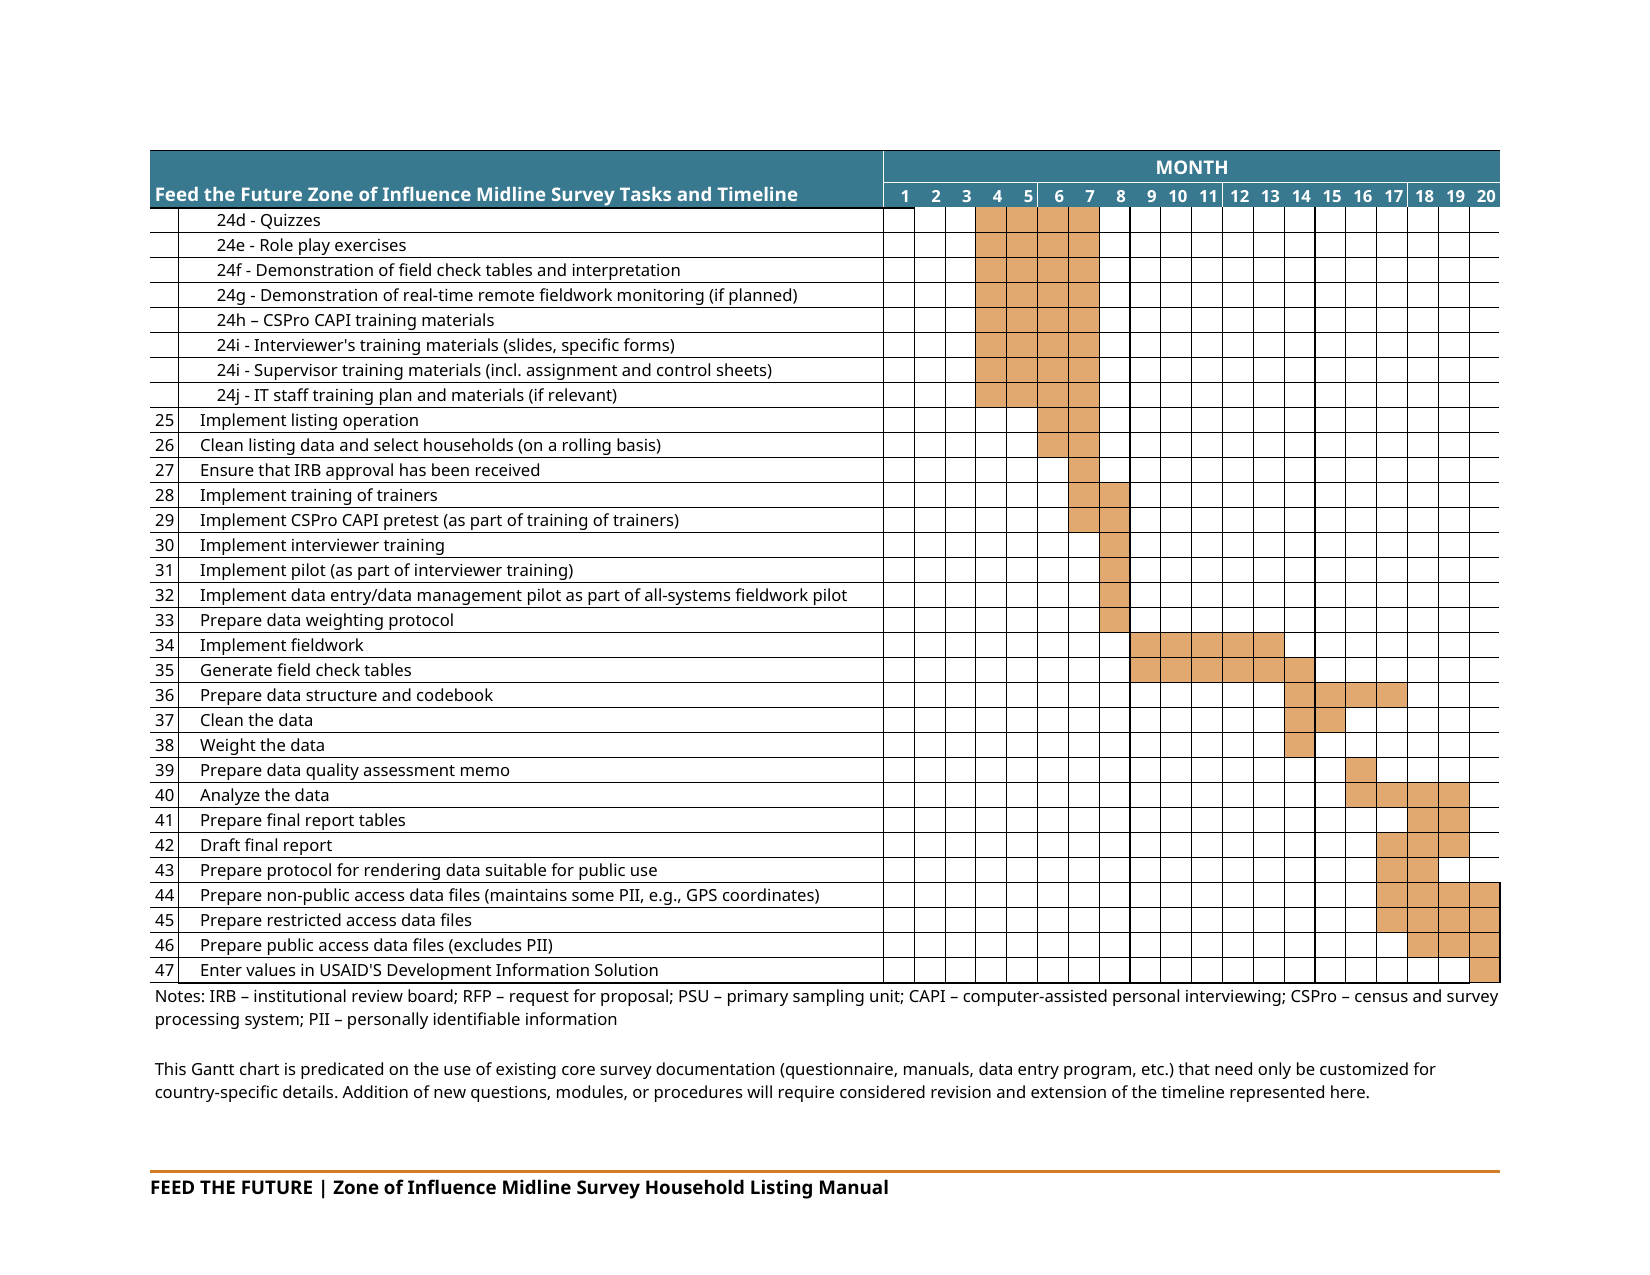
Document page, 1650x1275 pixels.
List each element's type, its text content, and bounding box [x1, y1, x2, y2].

table_cell [884, 708, 914, 732]
table_cell [1100, 333, 1129, 357]
table_cell [1377, 633, 1407, 657]
table_cell [1161, 783, 1191, 807]
table_cell [1131, 658, 1160, 682]
table_cell [1254, 783, 1284, 807]
table_cell [1346, 583, 1376, 607]
table_cell [1254, 258, 1284, 282]
table_cell [1470, 732, 1500, 757]
table_cell [1161, 683, 1191, 707]
table_cell [1100, 883, 1129, 907]
table_header Feed the Future Zone of Influence Midline Survey Tasks and Timeline [150, 151, 883, 207]
table_cell [1192, 558, 1222, 582]
table_cell [1223, 958, 1253, 982]
table_cell [884, 483, 914, 507]
table_cell [1408, 608, 1438, 632]
table_cell [1161, 958, 1191, 982]
table_cell [1285, 908, 1314, 932]
table_cell [1285, 483, 1314, 507]
table_cell [1346, 383, 1376, 407]
table_cell [884, 533, 914, 557]
table_cell Implement CSPro CAPI pretest (as part of training of trainers) [179, 508, 883, 532]
table_cell [1285, 383, 1314, 407]
table_cell Ensure that IRB approval has been received [179, 458, 883, 482]
table_cell 46 [150, 933, 178, 957]
table_cell [1038, 783, 1068, 807]
table_cell [1316, 458, 1345, 482]
table_cell [1223, 933, 1253, 957]
table_cell [1192, 958, 1222, 982]
table_cell 14 [1284, 183, 1315, 207]
table_cell [1285, 883, 1314, 907]
table_cell [1254, 933, 1284, 957]
table_cell [976, 808, 1006, 832]
table_cell [1377, 283, 1407, 307]
table_cell [1069, 633, 1099, 657]
table_cell [976, 308, 1006, 332]
table_cell [1007, 658, 1037, 682]
table_cell [1131, 683, 1160, 707]
table_cell [1470, 857, 1500, 882]
table_cell [1038, 683, 1068, 707]
table_cell [1439, 833, 1469, 857]
table_cell [915, 258, 945, 282]
table_cell [976, 483, 1006, 507]
table_cell 17 [1377, 183, 1407, 207]
table_cell [1223, 207, 1253, 232]
table_cell [1439, 258, 1469, 282]
table_cell [1316, 883, 1345, 907]
table_cell 47 [150, 958, 178, 982]
table_cell [1346, 958, 1376, 982]
table_cell [1254, 308, 1284, 332]
table_cell [1038, 908, 1068, 932]
table_cell [1470, 782, 1500, 807]
table_cell [1007, 458, 1037, 482]
table_cell [1192, 883, 1222, 907]
table_cell [1316, 583, 1345, 607]
table_cell [946, 708, 975, 732]
table_cell [1470, 582, 1500, 607]
table_cell [915, 583, 945, 607]
table_cell [1161, 658, 1191, 682]
table_cell [946, 207, 975, 232]
table_cell [1131, 207, 1160, 232]
table_cell [1377, 883, 1407, 907]
table_cell [1439, 483, 1469, 507]
table_cell [1161, 458, 1191, 482]
table_cell [1100, 308, 1129, 332]
table_cell [1192, 908, 1222, 932]
table_cell [1223, 883, 1253, 907]
table_cell [1408, 458, 1438, 482]
table_cell [1408, 408, 1438, 432]
table_cell 24e - Role play exercises [179, 233, 883, 257]
table_cell [1223, 558, 1253, 582]
table_cell [1038, 258, 1068, 282]
table_cell [915, 358, 945, 382]
table_cell [915, 933, 945, 957]
table_cell Implement pilot (as part of interviewer training) [179, 558, 883, 582]
table_cell [1161, 583, 1191, 607]
table_cell [1131, 333, 1160, 357]
table_cell [1316, 658, 1345, 682]
table_cell [1377, 207, 1407, 232]
table_cell [915, 458, 945, 482]
table_cell [1223, 458, 1253, 482]
table_cell [1161, 933, 1191, 957]
table_cell [946, 808, 975, 832]
table_cell [1007, 533, 1037, 557]
table_cell [1377, 708, 1407, 732]
table_cell [1069, 933, 1099, 957]
table_cell 38 [150, 733, 178, 757]
table_cell [1007, 233, 1037, 257]
table_cell [1192, 458, 1222, 482]
table_cell [1316, 758, 1345, 782]
table_cell [1192, 433, 1222, 457]
table_cell [1316, 533, 1345, 557]
table_cell [1069, 458, 1099, 482]
table_cell [1192, 383, 1222, 407]
table_cell [1408, 383, 1438, 407]
table_cell [1069, 483, 1099, 507]
table_cell [884, 383, 914, 407]
table_cell [1316, 308, 1345, 332]
table_cell [1408, 808, 1438, 832]
table_cell [915, 558, 945, 582]
table_cell [1131, 433, 1160, 457]
table_cell [1346, 558, 1376, 582]
table_cell [884, 633, 914, 657]
table_cell [1346, 608, 1376, 632]
table_cell 11 [1192, 183, 1222, 207]
table_cell 39 [150, 758, 178, 782]
table_cell [884, 758, 914, 782]
table_cell [1254, 833, 1284, 857]
table_cell [976, 633, 1006, 657]
table_cell [1192, 608, 1222, 632]
table_cell [1069, 433, 1099, 457]
table_cell [976, 433, 1006, 457]
table_cell [946, 433, 975, 457]
table_cell [1007, 758, 1037, 782]
table_cell [1285, 583, 1314, 607]
table_cell [1131, 758, 1160, 782]
table_cell [1439, 858, 1469, 882]
table_cell [1254, 758, 1284, 782]
table_cell [946, 858, 975, 882]
table_cell [1131, 708, 1160, 732]
table_cell [1285, 283, 1314, 307]
table_cell [1100, 283, 1129, 307]
table_cell [1131, 608, 1160, 632]
table_cell 42 [150, 833, 178, 857]
table_cell [1408, 633, 1438, 657]
table_cell [1161, 508, 1191, 532]
table_cell [1007, 508, 1037, 532]
table_cell [1346, 258, 1376, 282]
table_cell [1069, 908, 1099, 932]
table_cell [1439, 683, 1469, 707]
table_cell [1408, 858, 1438, 882]
table_cell [1346, 358, 1376, 382]
table_cell [1254, 433, 1284, 457]
table_cell [1377, 858, 1407, 882]
table_cell [1285, 783, 1314, 807]
table_cell [1223, 433, 1253, 457]
table_cell Prepare data weighting protocol [179, 608, 883, 632]
table_cell [915, 783, 945, 807]
table_cell Prepare data quality assessment memo [179, 758, 883, 782]
table_cell [1285, 858, 1314, 882]
table_cell [1192, 633, 1222, 657]
table_cell [976, 733, 1006, 757]
table_cell 24d - Quizzes [179, 209, 883, 232]
table_cell 36 [150, 683, 178, 707]
table_cell [976, 833, 1006, 857]
table_cell [946, 408, 975, 432]
table_cell [1100, 658, 1129, 682]
table_cell [1038, 408, 1068, 432]
table_cell 9 [1130, 183, 1161, 207]
table_cell [1377, 358, 1407, 382]
table_cell 24h – CSPro CAPI training materials [179, 308, 883, 332]
table_cell [884, 358, 914, 382]
table_cell [915, 833, 945, 857]
table_cell [1223, 858, 1253, 882]
table_cell [1470, 807, 1500, 832]
table_cell [1069, 283, 1099, 307]
table_cell 2 [914, 183, 945, 207]
table_cell [946, 783, 975, 807]
table_cell [1223, 908, 1253, 932]
table_cell [1192, 207, 1222, 232]
table_cell 24i - Supervisor training materials (incl. assignment and control sheets) [179, 358, 883, 382]
table_cell [1223, 783, 1253, 807]
table_cell [1223, 683, 1253, 707]
table_cell [1161, 758, 1191, 782]
table_cell [1377, 333, 1407, 357]
table_cell [1161, 533, 1191, 557]
table_cell [1408, 683, 1438, 707]
table_cell [1069, 408, 1099, 432]
table_cell [1069, 783, 1099, 807]
table_cell [1100, 933, 1129, 957]
table_cell [1069, 583, 1099, 607]
table_cell [1470, 332, 1500, 357]
table_cell [884, 733, 914, 757]
table_cell [1439, 733, 1469, 757]
table_cell [1346, 758, 1376, 782]
table_cell [1316, 433, 1345, 457]
table_cell [1223, 383, 1253, 407]
table_cell [976, 207, 1006, 232]
table_cell [1007, 433, 1037, 457]
table_cell [915, 908, 945, 932]
table_cell [976, 408, 1006, 432]
table_cell [915, 708, 945, 732]
table_cell [976, 708, 1006, 732]
table_cell [1223, 833, 1253, 857]
table_cell Prepare data structure and codebook [179, 683, 883, 707]
table_cell [1007, 933, 1037, 957]
table_cell [884, 608, 914, 632]
table_cell [1470, 908, 1499, 932]
table_cell [1007, 608, 1037, 632]
table_cell [1470, 832, 1500, 857]
table_cell [1131, 483, 1160, 507]
table_cell [1285, 933, 1314, 957]
table_cell [1408, 283, 1438, 307]
table_cell [1038, 533, 1068, 557]
table_cell [946, 683, 975, 707]
table_cell [1316, 233, 1345, 257]
table_cell [1131, 558, 1160, 582]
table_cell [1100, 458, 1129, 482]
table_cell [976, 883, 1006, 907]
table_cell [1007, 958, 1037, 982]
table_cell [1346, 733, 1376, 757]
table_cell [1285, 433, 1314, 457]
table_cell 12 [1223, 183, 1253, 207]
table_cell [1161, 358, 1191, 382]
table_cell [1408, 783, 1438, 807]
table_cell [1285, 358, 1314, 382]
table_cell [1254, 358, 1284, 382]
table_cell [150, 233, 178, 257]
table_cell [1408, 533, 1438, 557]
table_cell [1100, 633, 1129, 657]
table_cell [946, 633, 975, 657]
table_cell [1161, 808, 1191, 832]
table_cell 18 [1408, 183, 1438, 207]
table_cell [884, 558, 914, 582]
table_cell [1223, 233, 1253, 257]
table_cell [1038, 933, 1068, 957]
table_cell [884, 308, 914, 332]
table_cell Prepare restricted access data files [179, 908, 883, 932]
table_cell [1100, 758, 1129, 782]
table_cell [1192, 658, 1222, 682]
table_cell [1285, 633, 1314, 657]
table_cell [1038, 233, 1068, 257]
table_cell [1439, 908, 1469, 932]
table_cell [1131, 358, 1160, 382]
table_cell [1069, 308, 1099, 332]
table_cell [1007, 908, 1037, 932]
table_cell [1408, 233, 1438, 257]
table_cell [1470, 657, 1500, 682]
table_cell [976, 858, 1006, 882]
table_cell [884, 583, 914, 607]
table_cell [1346, 408, 1376, 432]
table_cell [1007, 283, 1037, 307]
table_cell [1192, 583, 1222, 607]
table_cell [1007, 333, 1037, 357]
table_cell [1100, 258, 1129, 282]
table_cell [1007, 883, 1037, 907]
table_cell [976, 333, 1006, 357]
table_cell 25 [150, 408, 178, 432]
table_cell [884, 683, 914, 707]
table_cell [1100, 408, 1129, 432]
table_cell [1069, 758, 1099, 782]
table_cell 40 [150, 783, 178, 807]
table_cell [1285, 608, 1314, 632]
table_cell 19 [1438, 183, 1469, 207]
table_cell [1470, 532, 1500, 557]
table_cell [1470, 607, 1500, 632]
table_cell 13 [1253, 183, 1284, 207]
table_cell [1131, 958, 1160, 982]
table_cell [1346, 333, 1376, 357]
table_cell [1439, 933, 1469, 957]
table_cell [1161, 633, 1191, 657]
table_cell [1223, 808, 1253, 832]
table_cell [1439, 207, 1469, 232]
table_cell [1131, 883, 1160, 907]
table_cell [1439, 958, 1469, 982]
table_cell 24g - Demonstration of real-time remote fieldwork monitoring (if planned) [179, 283, 883, 307]
table_cell Implement data entry/data management pilot as part of all-systems fieldwork pilot [179, 583, 883, 607]
table_cell [946, 658, 975, 682]
table_cell [1223, 708, 1253, 732]
table_cell Implement listing operation [179, 408, 883, 432]
table_cell [1316, 908, 1345, 932]
table_cell [1161, 308, 1191, 332]
table_cell [1285, 958, 1314, 982]
table_cell [1439, 583, 1469, 607]
table_cell [1069, 958, 1099, 982]
table_cell [946, 733, 975, 757]
table_cell [1346, 308, 1376, 332]
table_cell 20 [1469, 183, 1500, 207]
table_cell [1408, 933, 1438, 957]
table_cell [1192, 483, 1222, 507]
table_cell [1038, 758, 1068, 782]
table_cell [1192, 783, 1222, 807]
table_cell [1316, 858, 1345, 882]
table_cell [1285, 733, 1314, 757]
table_cell [1254, 483, 1284, 507]
table_cell [1192, 758, 1222, 782]
table_cell [1377, 458, 1407, 482]
table_cell [1069, 883, 1099, 907]
table_cell [1470, 307, 1500, 332]
table_cell [1439, 308, 1469, 332]
table_cell [1069, 258, 1099, 282]
table_cell [1131, 783, 1160, 807]
table_cell [1131, 633, 1160, 657]
table_cell [976, 458, 1006, 482]
table_cell [1377, 733, 1407, 757]
table_cell [1223, 583, 1253, 607]
table_cell [1100, 783, 1129, 807]
table_cell [1038, 833, 1068, 857]
table_cell [1254, 733, 1284, 757]
table_cell [1346, 833, 1376, 857]
table_cell 41 [150, 808, 178, 832]
table_cell [1192, 358, 1222, 382]
table_cell [976, 933, 1006, 957]
table_cell [1131, 508, 1160, 532]
table_cell 37 [150, 708, 178, 732]
table_cell 34 [150, 633, 178, 657]
table_cell [1007, 833, 1037, 857]
table_cell [1408, 433, 1438, 457]
table_cell [1192, 258, 1222, 282]
table_cell Prepare non-public access data files (maintains some PII, e.g., GPS coordinates) [179, 883, 883, 907]
table_cell [1223, 733, 1253, 757]
table_cell [1408, 908, 1438, 932]
table_cell [1316, 383, 1345, 407]
table_cell [1254, 383, 1284, 407]
table_cell 35 [150, 658, 178, 682]
table_cell 31 [150, 558, 178, 582]
table_cell Implement training of trainers [179, 483, 883, 507]
table_cell [1100, 433, 1129, 457]
table_cell [1131, 733, 1160, 757]
table_cell [150, 258, 178, 282]
table_cell [915, 808, 945, 832]
table_cell [1439, 283, 1469, 307]
table_cell [976, 758, 1006, 782]
table_cell [1470, 207, 1500, 232]
table_cell [1223, 283, 1253, 307]
table_cell [1316, 207, 1345, 232]
table_cell [1346, 508, 1376, 532]
table_cell [976, 908, 1006, 932]
table_cell [1038, 633, 1068, 657]
table_cell [1007, 308, 1037, 332]
table_cell [1470, 682, 1500, 707]
table_cell [1038, 658, 1068, 682]
table_cell [1439, 808, 1469, 832]
table_cell [1038, 583, 1068, 607]
table_cell [1377, 808, 1407, 832]
table_cell [1346, 633, 1376, 657]
table_cell Weight the data [179, 733, 883, 757]
table_cell [1346, 883, 1376, 907]
table_cell [1346, 683, 1376, 707]
table_cell 10 [1161, 183, 1192, 207]
table_cell [915, 758, 945, 782]
table_cell [1470, 632, 1500, 657]
table_cell [1161, 733, 1191, 757]
table_cell [1131, 258, 1160, 282]
table_cell [1100, 358, 1129, 382]
table_cell [1254, 207, 1284, 232]
table_cell [1377, 558, 1407, 582]
table_cell [1192, 808, 1222, 832]
table_cell [1346, 233, 1376, 257]
table_cell [1285, 408, 1314, 432]
table_cell [1007, 733, 1037, 757]
table_cell Prepare final report tables [179, 808, 883, 832]
table_cell [1007, 783, 1037, 807]
table_cell [1408, 733, 1438, 757]
table_cell [915, 733, 945, 757]
table_cell [1192, 833, 1222, 857]
table_cell [1007, 358, 1037, 382]
table_cell [1131, 583, 1160, 607]
table_cell [1377, 533, 1407, 557]
table_cell [1377, 233, 1407, 257]
table_cell [915, 683, 945, 707]
table_cell [946, 933, 975, 957]
table_cell [1285, 308, 1314, 332]
table_cell [1439, 658, 1469, 682]
table_cell [1439, 508, 1469, 532]
table_cell [1038, 708, 1068, 732]
table_cell [1038, 283, 1068, 307]
table_cell [1007, 207, 1037, 232]
table_cell 6 [1038, 183, 1068, 207]
table_cell [1131, 833, 1160, 857]
table_cell [1038, 858, 1068, 882]
table_cell [1346, 808, 1376, 832]
table_cell [1038, 958, 1068, 982]
table_cell [946, 233, 975, 257]
table_cell [1007, 633, 1037, 657]
table_cell [1100, 858, 1129, 882]
table_cell 15 [1315, 183, 1346, 207]
table_cell [1069, 358, 1099, 382]
table_cell [1100, 683, 1129, 707]
table_cell [915, 508, 945, 532]
table_cell [884, 458, 914, 482]
table_cell [1316, 283, 1345, 307]
table_cell [1254, 233, 1284, 257]
table_cell [1408, 758, 1438, 782]
table_cell [946, 833, 975, 857]
table_cell [1470, 757, 1500, 782]
table_cell [884, 508, 914, 532]
table_cell [1038, 508, 1068, 532]
table_cell [1161, 883, 1191, 907]
table_cell [1285, 833, 1314, 857]
table_cell [1439, 458, 1469, 482]
table_cell [1254, 708, 1284, 732]
table_cell [1377, 258, 1407, 282]
table_cell [976, 358, 1006, 382]
table_cell [1377, 833, 1407, 857]
table_cell Analyze the data [179, 783, 883, 807]
table_cell [1069, 683, 1099, 707]
table_cell [1408, 308, 1438, 332]
table_cell [1007, 708, 1037, 732]
table_cell [884, 333, 914, 357]
table_cell [976, 608, 1006, 632]
table_cell [1254, 908, 1284, 932]
table_cell [1346, 658, 1376, 682]
table_cell [1316, 358, 1345, 382]
table_cell [1100, 583, 1129, 607]
table_cell [884, 958, 914, 982]
table_cell [1470, 883, 1499, 907]
table_cell [1470, 933, 1499, 957]
table_cell [1439, 433, 1469, 457]
table_cell [946, 508, 975, 532]
table_cell [1346, 908, 1376, 932]
table_cell [1377, 683, 1407, 707]
table_cell 24j - IT staff training plan and materials (if relevant) [179, 383, 883, 407]
table_cell [1408, 833, 1438, 857]
table_cell [150, 209, 178, 232]
table_cell [946, 458, 975, 482]
table_cell Generate field check tables [179, 658, 883, 682]
table_cell [1038, 358, 1068, 382]
table_cell [1439, 608, 1469, 632]
table_cell 24i - Interviewer's training materials (slides, specific forms) [179, 333, 883, 357]
table_cell 29 [150, 508, 178, 532]
table_cell [1254, 283, 1284, 307]
table_cell [1161, 333, 1191, 357]
table_cell [1161, 858, 1191, 882]
table_cell [976, 683, 1006, 707]
table_cell Clean the data [179, 708, 883, 732]
table_cell [1408, 333, 1438, 357]
table_cell [1007, 583, 1037, 607]
table_cell [1346, 458, 1376, 482]
table_cell [1192, 408, 1222, 432]
table_cell [884, 209, 914, 232]
table_cell [1285, 558, 1314, 582]
table_cell [1192, 308, 1222, 332]
table_cell [915, 433, 945, 457]
table_cell [1285, 333, 1314, 357]
table_cell [1377, 483, 1407, 507]
table_cell [1038, 207, 1068, 232]
table_cell [1377, 933, 1407, 957]
table_cell [976, 383, 1006, 407]
table_cell [1131, 808, 1160, 832]
table_cell [1223, 633, 1253, 657]
table_cell [946, 883, 975, 907]
table_cell [946, 258, 975, 282]
table_cell [915, 608, 945, 632]
table_cell [1470, 507, 1500, 532]
table_cell [946, 758, 975, 782]
table_cell 16 [1346, 183, 1377, 207]
table_cell [884, 858, 914, 882]
table_cell [1100, 207, 1129, 232]
table_cell [1161, 483, 1191, 507]
table_cell [1439, 883, 1469, 907]
table_cell [1439, 558, 1469, 582]
table_cell [1131, 308, 1160, 332]
table_cell [1254, 408, 1284, 432]
table_cell [884, 433, 914, 457]
table_cell [1439, 758, 1469, 782]
table_cell [1007, 483, 1037, 507]
table_cell [915, 533, 945, 557]
table_cell [915, 308, 945, 332]
text This Gantt chart is predicated on the use of existing core survey documentation (questionnaire, manuals, data entry program, etc.) that need only be customized for country-specific details. Addition of new questions, modules, or procedures will require considered revision and extension of the timeline represented here. [154, 1058, 1500, 1103]
table_cell [1254, 883, 1284, 907]
table_header MONTH [884, 151, 1500, 182]
table_cell [1069, 558, 1099, 582]
table_cell [1408, 958, 1438, 982]
table_cell [1192, 233, 1222, 257]
table_cell [915, 858, 945, 882]
table_cell [976, 508, 1006, 532]
table_cell [1161, 233, 1191, 257]
table_cell [1007, 258, 1037, 282]
table_cell [1223, 758, 1253, 782]
table_cell [1285, 508, 1314, 532]
table_cell [1161, 408, 1191, 432]
table_cell [1377, 433, 1407, 457]
table_cell Implement fieldwork [179, 633, 883, 657]
table_cell [976, 258, 1006, 282]
table_cell [1223, 358, 1253, 382]
table_cell [1408, 658, 1438, 682]
table_cell [1038, 483, 1068, 507]
table_cell [1470, 357, 1500, 382]
table_cell [1254, 608, 1284, 632]
table_cell [915, 958, 945, 982]
table_cell [1346, 207, 1376, 232]
table_cell [1254, 958, 1284, 982]
table_cell Prepare public access data files (excludes PII) [179, 933, 883, 957]
table_cell [1192, 283, 1222, 307]
table_cell [946, 383, 975, 407]
table_cell [1254, 858, 1284, 882]
table_cell [1161, 558, 1191, 582]
table_cell [1377, 408, 1407, 432]
table_cell [1254, 633, 1284, 657]
table_cell [915, 883, 945, 907]
table_cell [1161, 283, 1191, 307]
table_cell [1346, 533, 1376, 557]
table_cell [1470, 432, 1500, 457]
table_cell 43 [150, 858, 178, 882]
table_cell [1316, 558, 1345, 582]
table_cell [1161, 258, 1191, 282]
table_cell [1439, 408, 1469, 432]
table_cell [1161, 383, 1191, 407]
table_cell [915, 658, 945, 682]
table_cell [1007, 383, 1037, 407]
table_cell [1069, 207, 1099, 232]
table_cell [1131, 908, 1160, 932]
table_cell [884, 258, 914, 282]
table_cell [1285, 708, 1314, 732]
table_cell [1377, 908, 1407, 932]
table_cell [1316, 808, 1345, 832]
table_cell 5 [1007, 183, 1037, 207]
table_cell [1223, 408, 1253, 432]
table_cell [1346, 433, 1376, 457]
table_cell [1223, 308, 1253, 332]
table_cell [1470, 557, 1500, 582]
table_cell [1069, 608, 1099, 632]
table_cell [1316, 958, 1345, 982]
table_cell [1069, 233, 1099, 257]
table_cell [1470, 232, 1500, 257]
table_cell [1316, 508, 1345, 532]
table_cell [1069, 858, 1099, 882]
table_cell [1408, 258, 1438, 282]
table_cell [1439, 633, 1469, 657]
table_cell [884, 808, 914, 832]
table_cell [1038, 308, 1068, 332]
table_cell [915, 333, 945, 357]
table_cell [1223, 258, 1253, 282]
table_cell [1100, 558, 1129, 582]
table_cell [1131, 933, 1160, 957]
table_cell [1254, 583, 1284, 607]
table_cell [1223, 508, 1253, 532]
table_cell [1192, 508, 1222, 532]
table_cell 45 [150, 908, 178, 932]
table_cell [1131, 858, 1160, 882]
table_cell [1069, 733, 1099, 757]
table_cell 4 [976, 183, 1007, 207]
table_cell [1316, 408, 1345, 432]
table_cell [1223, 483, 1253, 507]
table_cell [1069, 833, 1099, 857]
table_cell [976, 958, 1006, 982]
table_cell [1470, 257, 1500, 282]
table_cell [1439, 358, 1469, 382]
table_cell [1377, 583, 1407, 607]
table_cell [1285, 808, 1314, 832]
table_cell [1100, 833, 1129, 857]
table_cell [946, 558, 975, 582]
table_cell [884, 658, 914, 682]
table_cell [1254, 533, 1284, 557]
table_cell [946, 583, 975, 607]
table_cell [1316, 933, 1345, 957]
table_cell [1408, 508, 1438, 532]
table_cell [946, 283, 975, 307]
table_cell [1470, 282, 1500, 307]
table_cell 30 [150, 533, 178, 557]
table_cell [1254, 683, 1284, 707]
table_cell [1038, 608, 1068, 632]
table_cell [150, 358, 178, 382]
table_cell [1069, 808, 1099, 832]
table_cell [915, 383, 945, 407]
table_cell [1131, 383, 1160, 407]
table_cell [1069, 383, 1099, 407]
table_cell [1192, 333, 1222, 357]
table_cell [915, 408, 945, 432]
table_cell [1439, 383, 1469, 407]
table_cell [946, 958, 975, 982]
table_cell [1285, 533, 1314, 557]
table_cell [150, 383, 178, 407]
table_cell [1316, 783, 1345, 807]
table_cell [1285, 207, 1314, 232]
table_cell [1192, 858, 1222, 882]
table_cell [1408, 708, 1438, 732]
table_cell [1100, 958, 1129, 982]
table_cell [1346, 283, 1376, 307]
table_cell [1346, 933, 1376, 957]
table_cell 8 [1099, 183, 1130, 207]
table_cell [1316, 708, 1345, 732]
table_cell [884, 933, 914, 957]
table_cell [1100, 808, 1129, 832]
table_cell [1069, 333, 1099, 357]
table_cell [884, 408, 914, 432]
table_cell Clean listing data and select households (on a rolling basis) [179, 433, 883, 457]
table_cell [1007, 683, 1037, 707]
table_cell [1377, 308, 1407, 332]
table_cell [1131, 458, 1160, 482]
table_cell [915, 207, 945, 232]
table_cell [1254, 333, 1284, 357]
table_cell [1131, 533, 1160, 557]
table_cell [1223, 658, 1253, 682]
table_cell 32 [150, 583, 178, 607]
table_cell [1192, 533, 1222, 557]
table_cell [1100, 383, 1129, 407]
table_cell [1408, 483, 1438, 507]
table_cell [1316, 483, 1345, 507]
table_cell [884, 233, 914, 257]
table_cell [1161, 708, 1191, 732]
table_cell 26 [150, 433, 178, 457]
table_cell [946, 308, 975, 332]
table_cell [1254, 458, 1284, 482]
table_cell [1346, 858, 1376, 882]
table_cell [1377, 658, 1407, 682]
table_cell [1439, 533, 1469, 557]
table_cell [1408, 207, 1438, 232]
table_cell [1069, 508, 1099, 532]
text Notes: IRB – institutional review board; RFP – request for proposal; PSU – primary sampling unit; CAPI – computer-assisted personal interviewing; CSPro – census and survey processing system; PII – personally identifiable information [154, 984, 1500, 1030]
table_cell [1285, 758, 1314, 782]
table_cell 33 [150, 608, 178, 632]
table_cell [1346, 483, 1376, 507]
table_cell [1038, 558, 1068, 582]
table_cell [1377, 383, 1407, 407]
table_cell [1439, 708, 1469, 732]
table_cell [1408, 583, 1438, 607]
table_cell [976, 233, 1006, 257]
table_cell [1161, 908, 1191, 932]
table_cell [946, 358, 975, 382]
table_cell [1038, 458, 1068, 482]
table_cell [1254, 558, 1284, 582]
table_cell [1192, 708, 1222, 732]
table_cell [1161, 608, 1191, 632]
table_cell [1038, 383, 1068, 407]
table_cell [946, 608, 975, 632]
table_cell [1439, 333, 1469, 357]
table_cell [1192, 933, 1222, 957]
table_cell 27 [150, 458, 178, 482]
table_cell Prepare protocol for rendering data suitable for public use [179, 858, 883, 882]
table_cell [1038, 433, 1068, 457]
table_cell [946, 908, 975, 932]
table_cell [1285, 458, 1314, 482]
table_cell [1131, 408, 1160, 432]
table_cell [1038, 733, 1068, 757]
table_cell [1470, 958, 1499, 982]
table_cell [1316, 733, 1345, 757]
table_cell [976, 583, 1006, 607]
table_cell [1316, 333, 1345, 357]
table_cell [1100, 908, 1129, 932]
table_cell [1131, 283, 1160, 307]
table_cell [1316, 258, 1345, 282]
table_cell [1223, 533, 1253, 557]
table_cell [1100, 533, 1129, 557]
table_cell [150, 333, 178, 357]
table_cell [1254, 508, 1284, 532]
table_cell [1470, 457, 1500, 482]
table_cell [1100, 233, 1129, 257]
table_cell [1254, 808, 1284, 832]
table_cell [976, 283, 1006, 307]
table_cell [1192, 683, 1222, 707]
table_cell 3 [945, 183, 976, 207]
table_cell [1100, 508, 1129, 532]
table_cell [915, 633, 945, 657]
table_cell [1038, 808, 1068, 832]
table_cell 7 [1068, 183, 1099, 207]
table_cell [1377, 608, 1407, 632]
table_cell [1346, 783, 1376, 807]
table_cell Draft final report [179, 833, 883, 857]
table_cell [1377, 758, 1407, 782]
table_cell [1316, 683, 1345, 707]
table_cell [1316, 833, 1345, 857]
table_cell [1408, 883, 1438, 907]
table_cell Enter values in USAID'S Development Information Solution [179, 958, 883, 982]
table_cell [1316, 633, 1345, 657]
table_cell [884, 783, 914, 807]
table_cell [976, 783, 1006, 807]
table_cell [1038, 333, 1068, 357]
table_cell [1038, 883, 1068, 907]
table_cell [1069, 708, 1099, 732]
table_cell [1100, 733, 1129, 757]
table_cell [150, 283, 178, 307]
table_cell [1470, 407, 1500, 432]
table_cell [1100, 608, 1129, 632]
table_cell Implement interviewer training [179, 533, 883, 557]
table_cell [1408, 358, 1438, 382]
table_cell [1007, 408, 1037, 432]
table_cell [1007, 858, 1037, 882]
table_cell [1470, 482, 1500, 507]
table_cell [1223, 333, 1253, 357]
table_cell 28 [150, 483, 178, 507]
table_cell [1285, 233, 1314, 257]
table_cell [1223, 608, 1253, 632]
table_cell [915, 483, 945, 507]
table_cell [1285, 683, 1314, 707]
table_cell [1161, 207, 1191, 232]
table_cell [884, 908, 914, 932]
table_cell [1439, 233, 1469, 257]
table_cell [1007, 808, 1037, 832]
table_cell [1377, 508, 1407, 532]
table_cell [946, 483, 975, 507]
table_cell [915, 283, 945, 307]
table_cell [946, 333, 975, 357]
table_cell [1285, 258, 1314, 282]
table_cell [1377, 783, 1407, 807]
table_cell [1161, 833, 1191, 857]
table_cell [976, 658, 1006, 682]
table_cell [976, 533, 1006, 557]
table_cell [915, 233, 945, 257]
table_cell [1192, 733, 1222, 757]
table_cell [1161, 433, 1191, 457]
table_cell 1 [884, 183, 914, 207]
table_cell [1100, 483, 1129, 507]
table_cell [1100, 708, 1129, 732]
table_cell [1069, 533, 1099, 557]
table_cell [1408, 558, 1438, 582]
table_cell [1007, 558, 1037, 582]
table_cell [1346, 708, 1376, 732]
table_cell 24f - Demonstration of field check tables and interpretation [179, 258, 883, 282]
table_cell [884, 283, 914, 307]
table_cell [1377, 958, 1407, 982]
table_cell [1285, 658, 1314, 682]
table_cell 44 [150, 883, 178, 907]
table_cell [1131, 233, 1160, 257]
table_cell [976, 558, 1006, 582]
table_cell [1439, 783, 1469, 807]
table_cell [884, 883, 914, 907]
table_cell [1254, 658, 1284, 682]
table_cell [1069, 658, 1099, 682]
table_cell [884, 833, 914, 857]
table_cell [1470, 707, 1500, 732]
table_cell [946, 533, 975, 557]
table_cell [150, 308, 178, 332]
table_cell [1470, 382, 1500, 407]
table_cell [1316, 608, 1345, 632]
